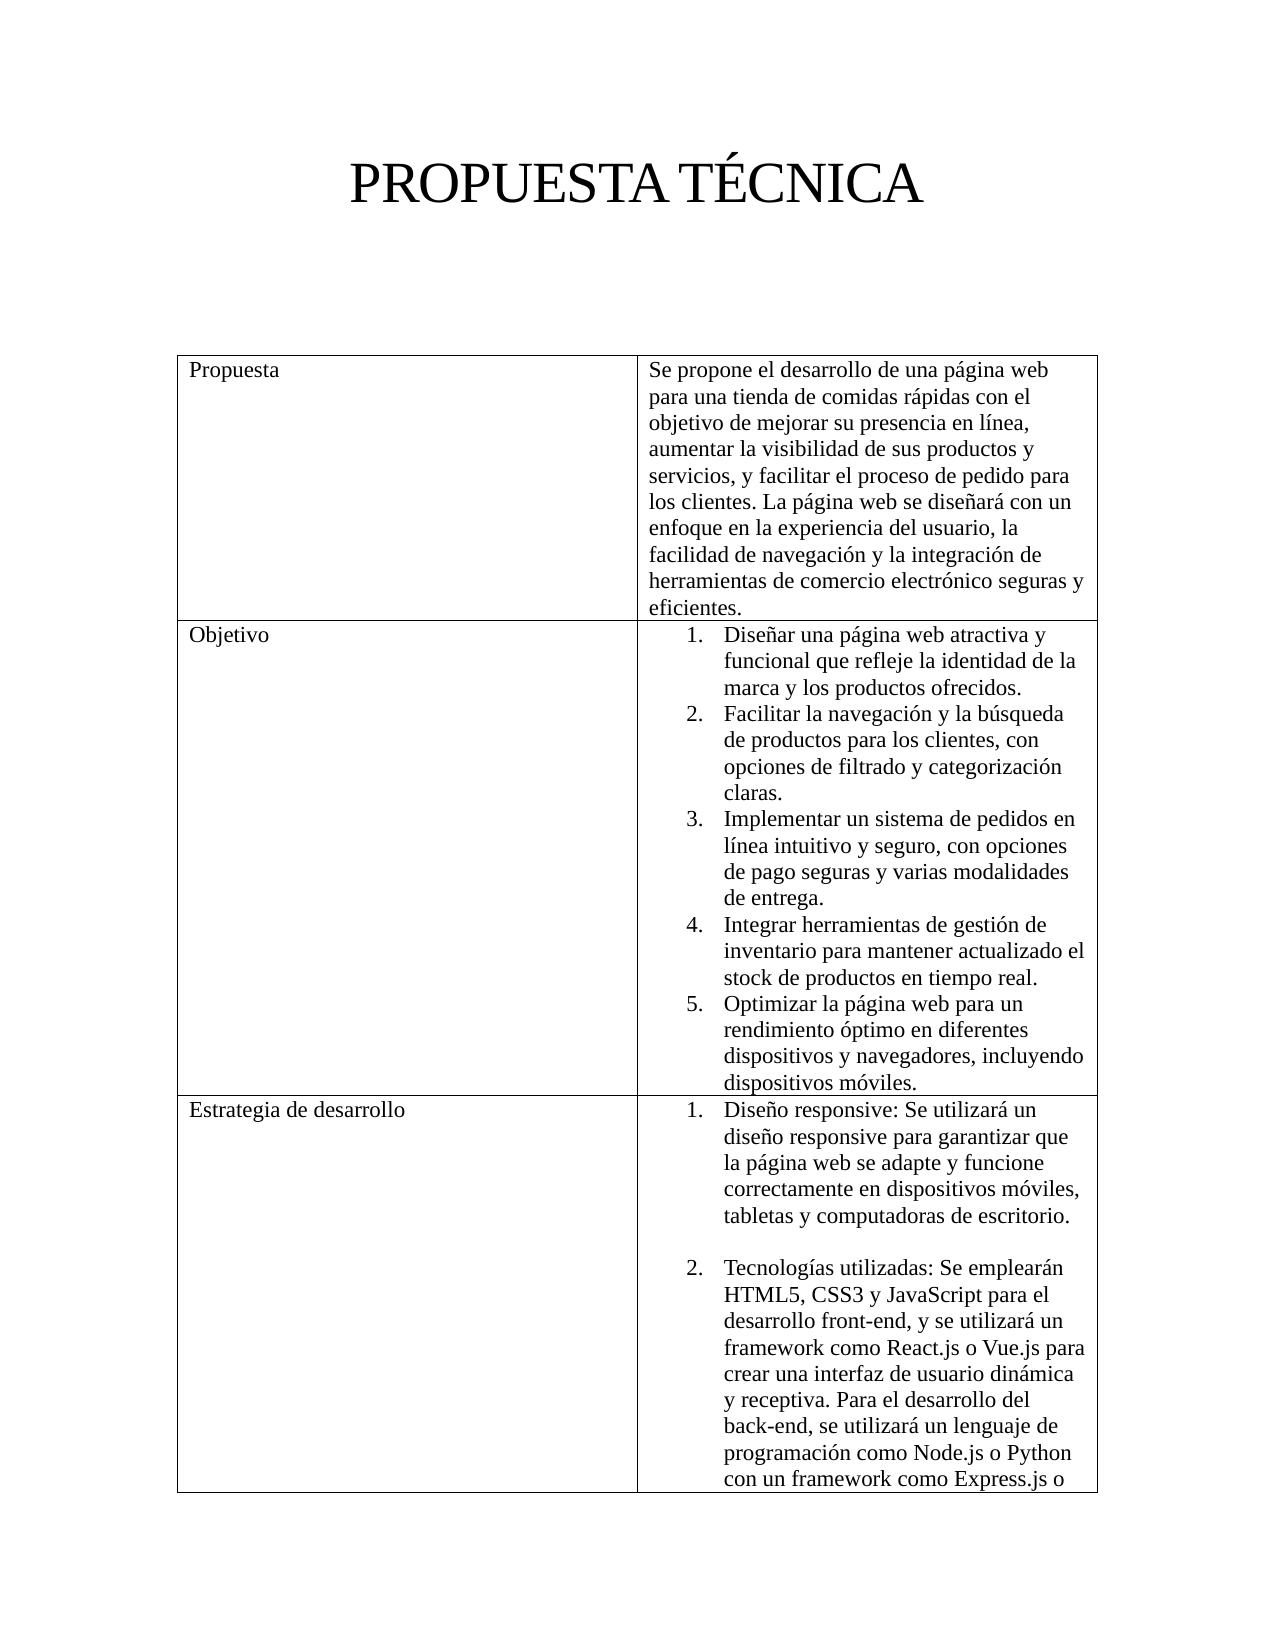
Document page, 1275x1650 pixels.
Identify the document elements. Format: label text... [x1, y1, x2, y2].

table_cell Diseñar una página web atractiva y funcional que refleje la identidad de la marca y los productos ofrecidos. Facilitar la navegación y la búsqueda de productos para los clientes, con opciones de filtrado y categorización claras. Implementar un sistema de pedidos en línea intuitivo y seguro, con opciones de pago seguras y varias modalidades de entrega. Integrar herramientas de gestión de inventario para mantener actualizado el stock de productos en tiempo real. Optimizar la página web para un rendimiento óptimo en diferentes dispositivos y navegadores, incluyendo dispositivos móviles. [638, 621, 1097, 1095]
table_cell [178, 1096, 637, 1492]
table_header Propuesta [178, 356, 637, 620]
title PROPUESTA TÉCNICA [177, 148, 1098, 215]
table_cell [638, 1096, 1097, 1492]
table_header Se propone el desarrollo de una página web para una tienda de comidas rápidas con el objetivo de mejorar su presencia en línea, aumentar la visibilidad de sus productos y servicios, y facilitar el proceso de pedido para los clientes. La página web se diseñará con un enfoque en la experiencia del usuario, la facilidad de navegación y la integración de herramientas de comercio electrónico seguras y eficientes. [638, 356, 1097, 620]
table_cell Objetivo [178, 621, 637, 1095]
